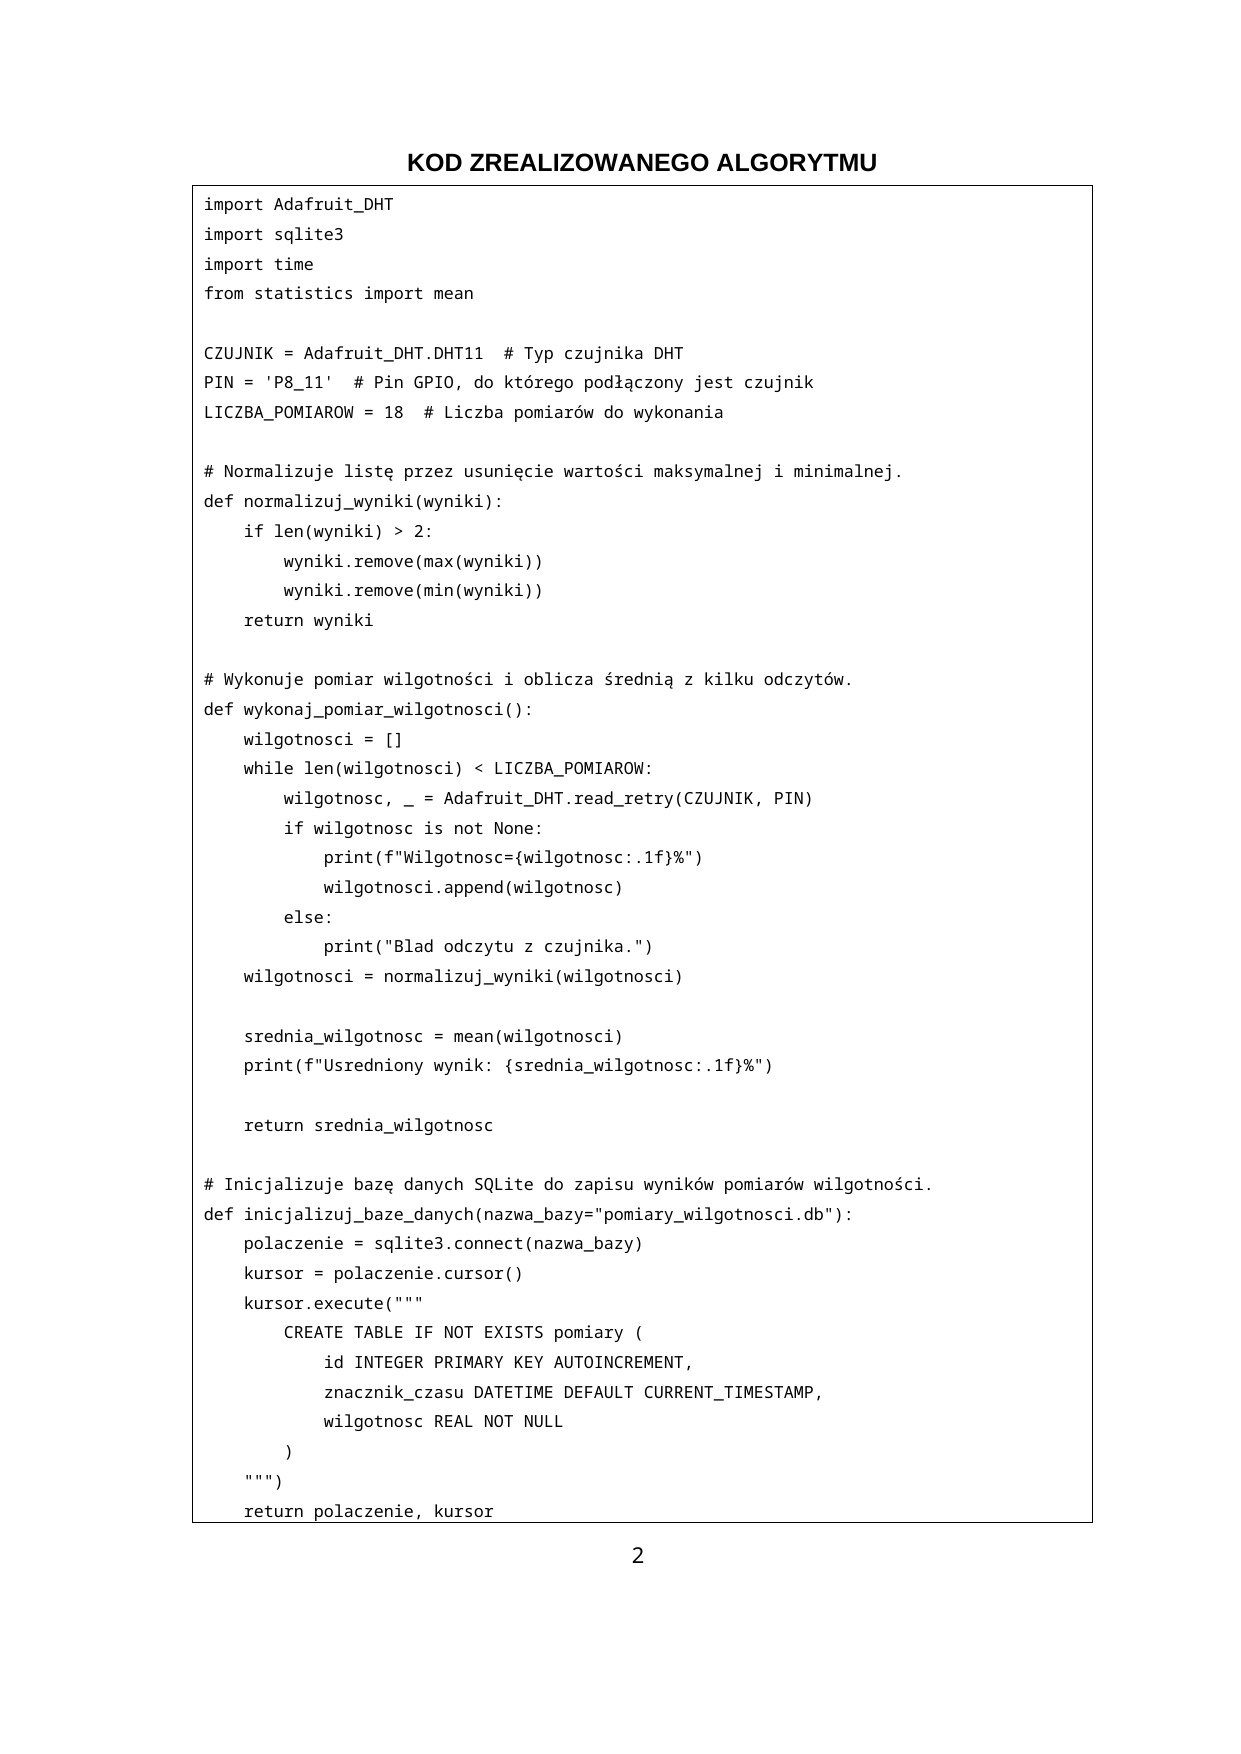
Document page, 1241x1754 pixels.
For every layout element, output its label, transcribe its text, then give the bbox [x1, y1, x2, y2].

text KOD ZREALIZOWANEGO ALGORYTMU [192, 148, 1093, 176]
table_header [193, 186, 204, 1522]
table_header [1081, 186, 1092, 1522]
